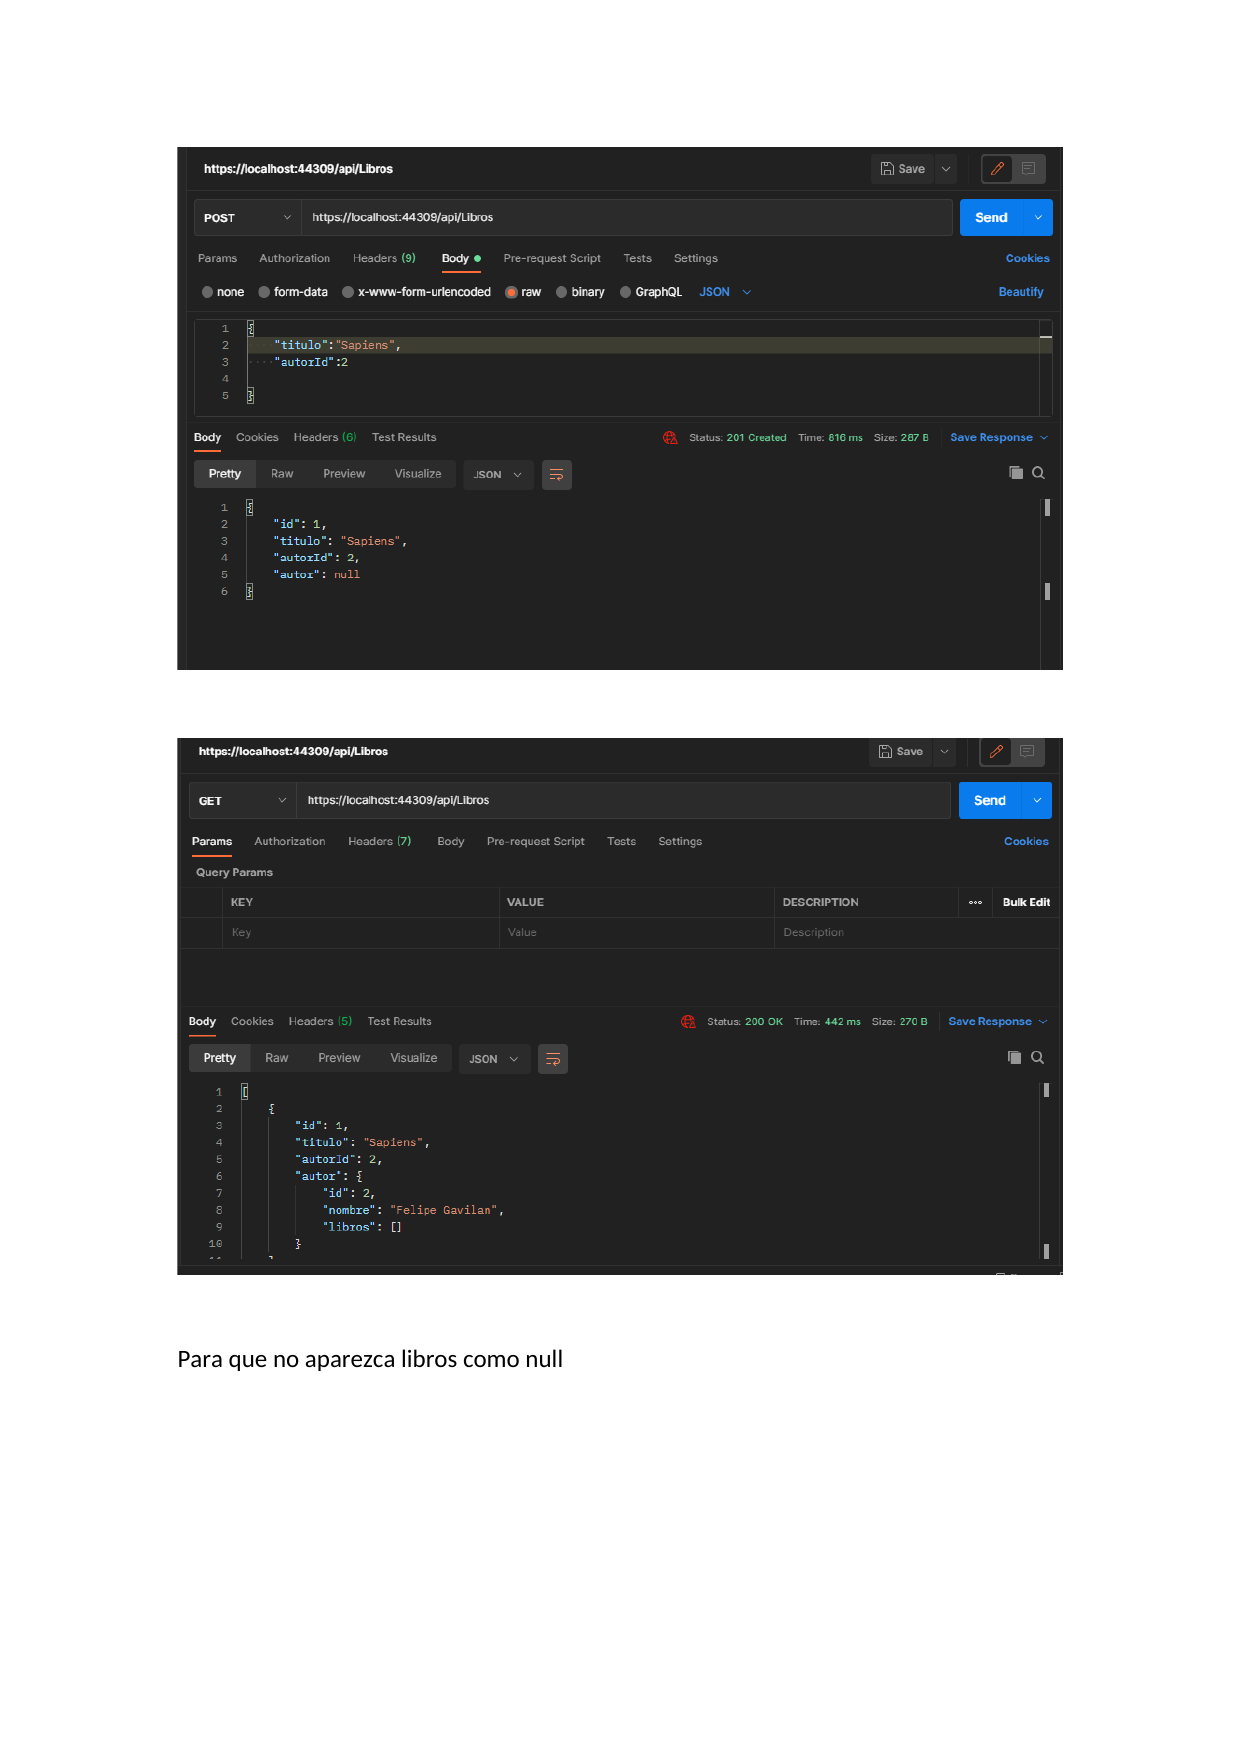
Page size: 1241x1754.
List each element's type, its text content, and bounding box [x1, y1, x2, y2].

text Para que no aparezca libros como null [177, 1343, 1063, 1373]
picture [177, 738, 1063, 1275]
picture [177, 147, 1063, 670]
